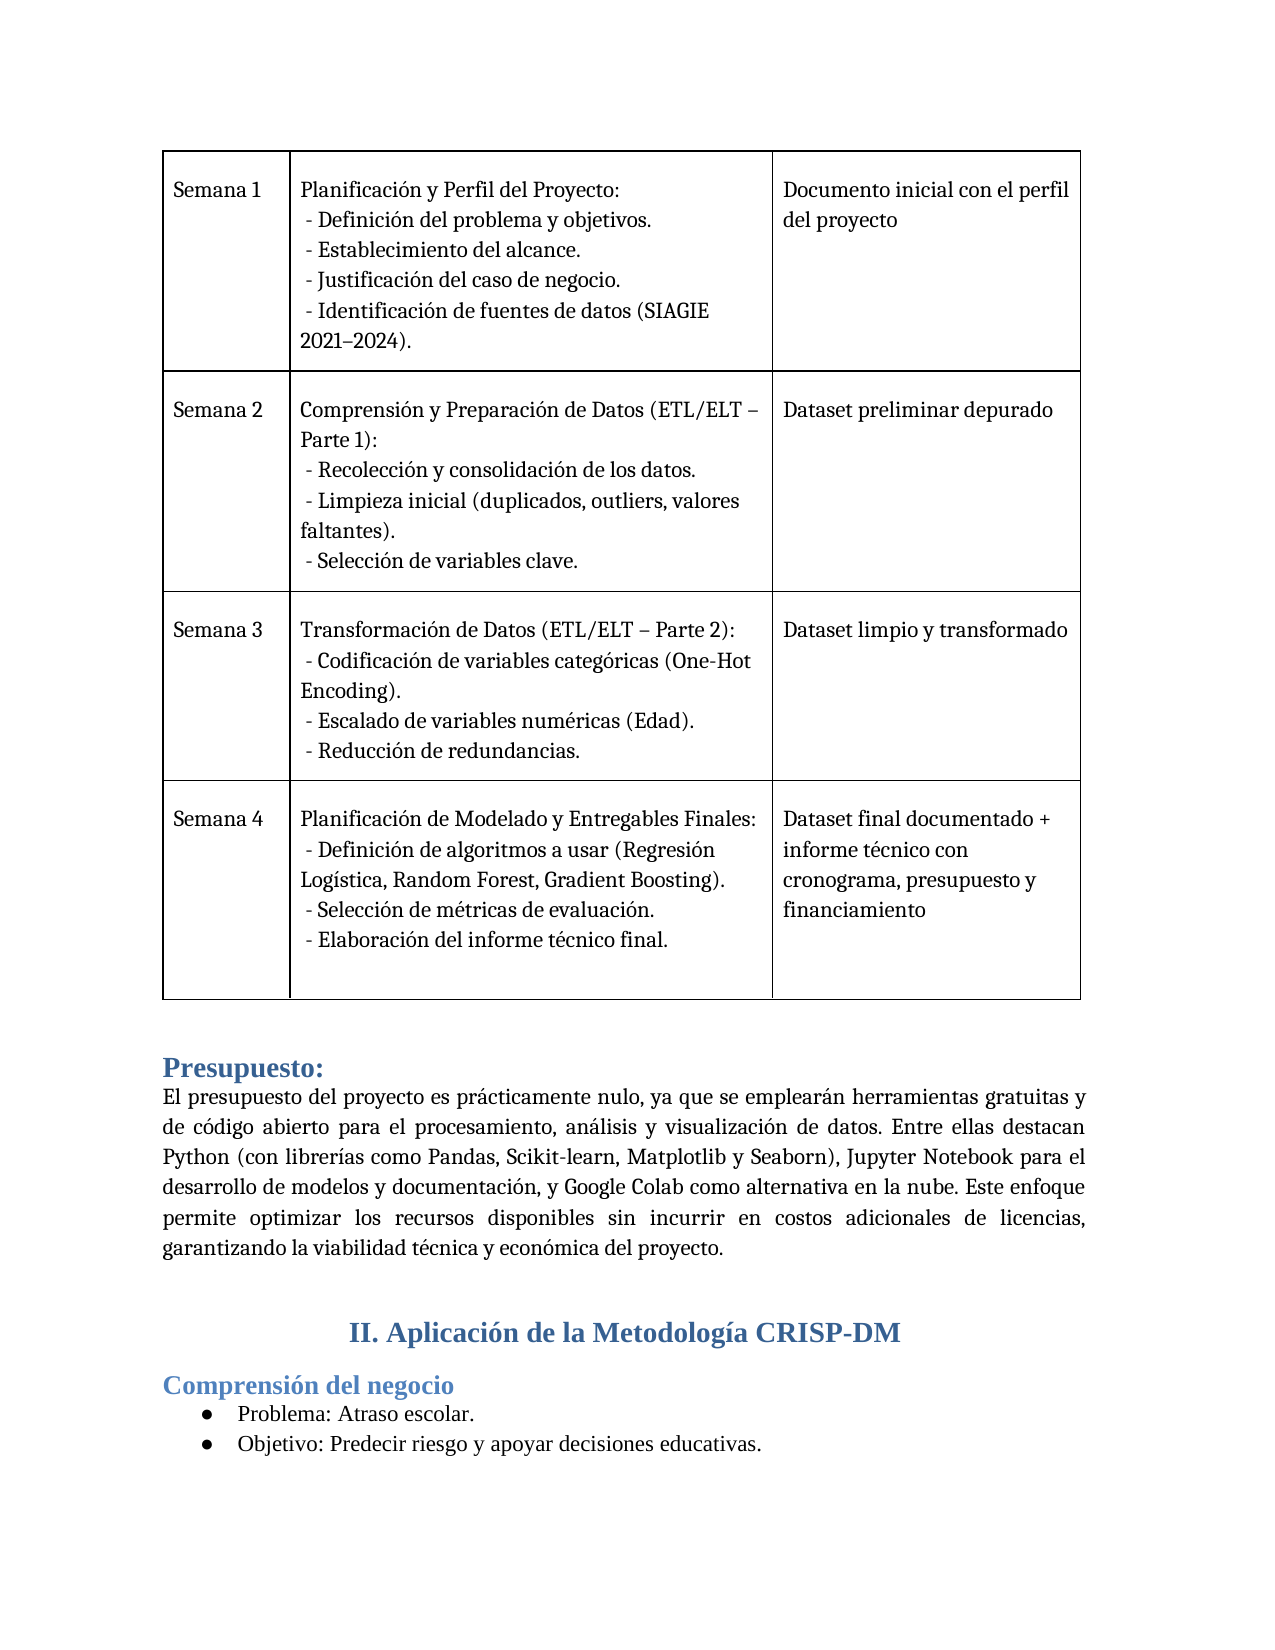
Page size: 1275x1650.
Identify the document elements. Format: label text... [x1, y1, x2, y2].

list Problema: Atraso escolar. [200, 1400, 1087, 1427]
table_cell Transformación de Datos (ETL/ELT – Parte 2): - Codificación de variables categóricas (One-Hot Encoding). - Escalado de variables numéricas (Edad). - Reducción de redundancias. [291, 592, 772, 780]
subtitle Comprensión del negocio [162, 1369, 1087, 1400]
table_cell Documento inicial con el perfil del proyecto [773, 152, 1080, 370]
text El presupuesto del proyecto es prácticamente nulo, ya que se emplearán herramientas gratuitas y de código abierto para el procesamiento, análisis y visualización de datos. Entre ellas destacan Python (con librerías como Pandas, Scikit-learn, Matplotlib y Seaborn), Jupyter Notebook para el desarrollo de modelos y documentación, y Google Colab como alternativa en la nube. Este enfoque permite optimizar los recursos disponibles sin incurrir en costos adicionales de licencias, garantizando la viabilidad técnica y económica del proyecto. [162, 1083, 1087, 1261]
table_cell Semana 2 [164, 372, 289, 591]
subtitle II. Aplicación de la Metodología CRISP-DM [162, 1315, 1087, 1348]
table_cell Dataset preliminar depurado [773, 372, 1080, 591]
table_cell Dataset final documentado + informe técnico con cronograma, presupuesto y financiamiento [773, 781, 1080, 998]
table_cell Semana 1 [164, 152, 289, 370]
table_cell Semana 4 [164, 781, 289, 998]
list Objetivo: Predecir riesgo y apoyar decisiones educativas. [200, 1431, 1087, 1457]
table_cell Dataset limpio y transformado [773, 592, 1080, 780]
subtitle Presupuesto: [162, 1050, 1087, 1083]
table_cell Planificación de Modelado y Entregables Finales: - Definición de algoritmos a usar (Regresión Logística, Random Forest, Gradient Boosting). - Selección de métricas de evaluación. - Elaboración del informe técnico final. [291, 781, 772, 998]
table_cell Comprensión y Preparación de Datos (ETL/ELT – Parte 1): - Recolección y consolidación de los datos. - Limpieza inicial (duplicados, outliers, valores faltantes). - Selección de variables clave. [291, 372, 772, 591]
table_cell Semana 3 [164, 592, 289, 780]
table_cell Planificación y Perfil del Proyecto: - Definición del problema y objetivos. - Establecimiento del alcance. - Justificación del caso de negocio. - Identificación de fuentes de datos (SIAGIE 2021–2024). [291, 152, 772, 370]
